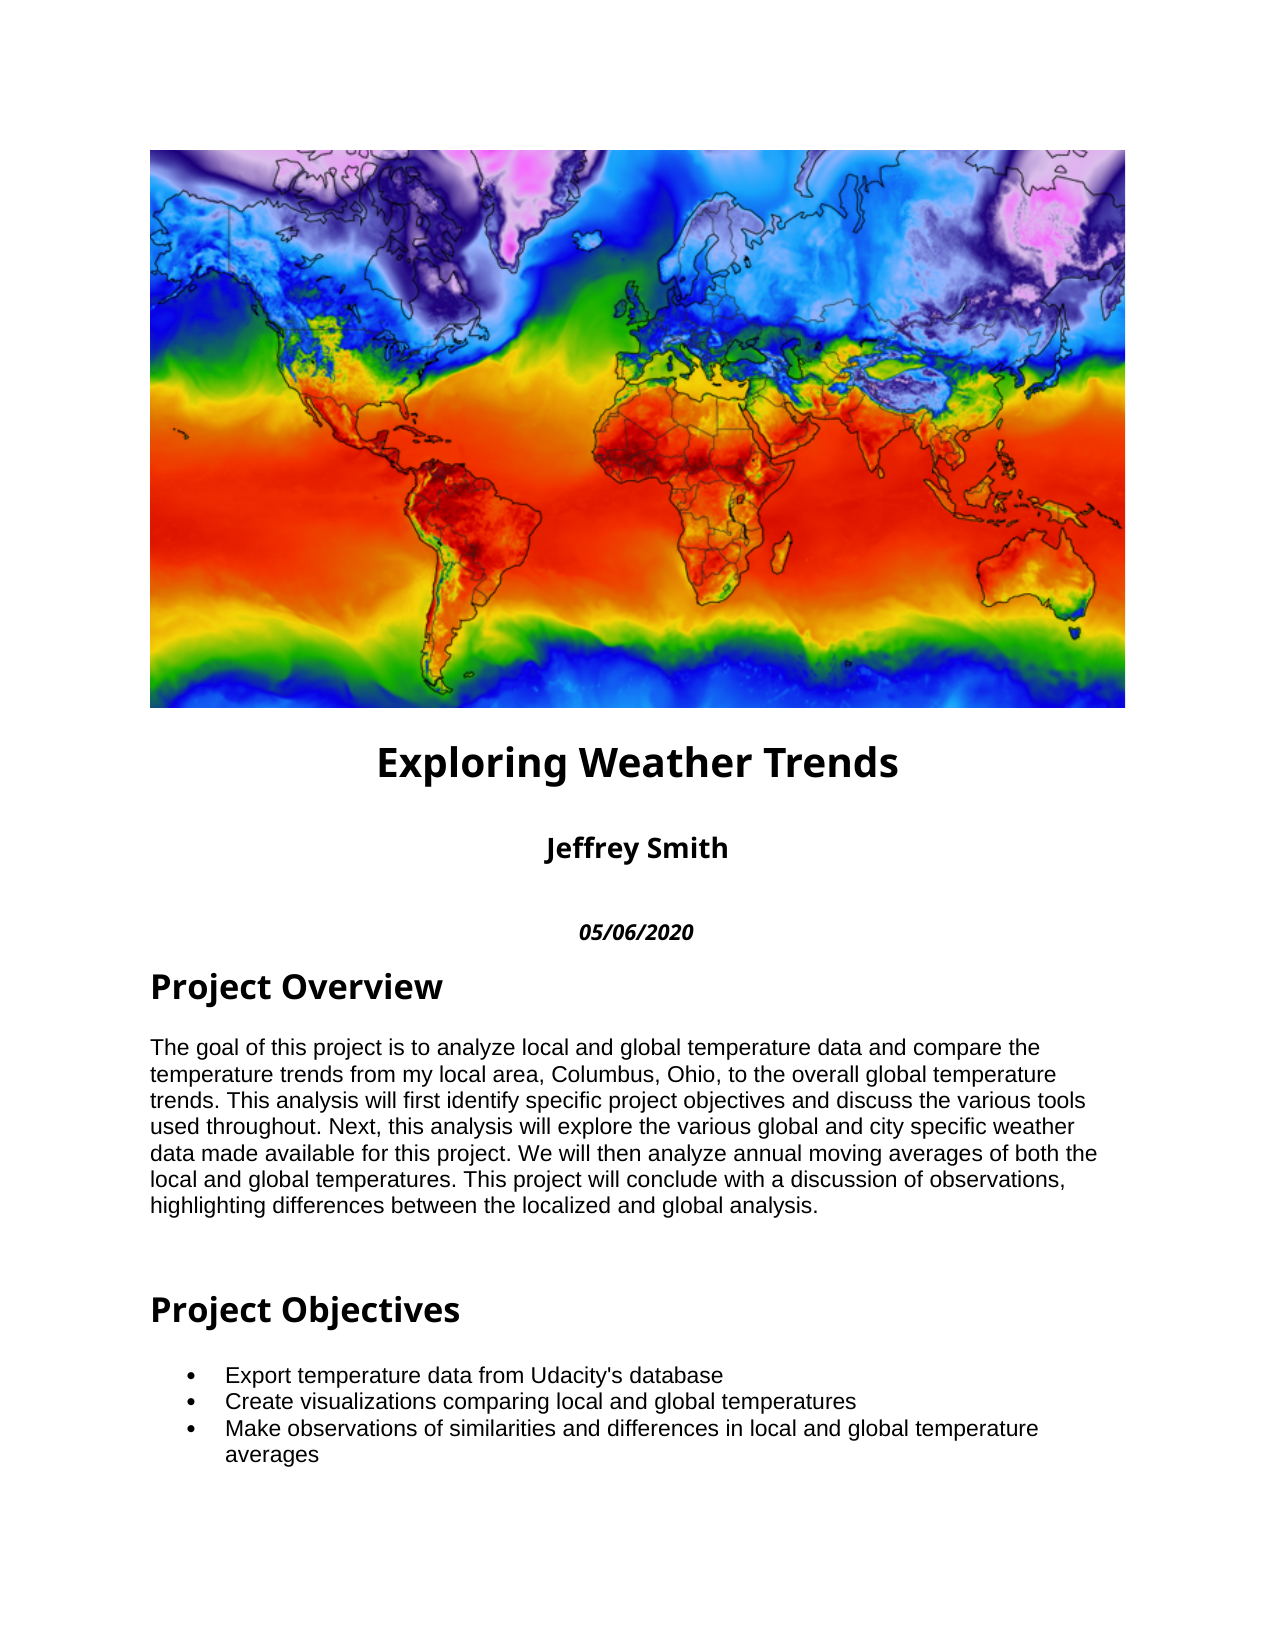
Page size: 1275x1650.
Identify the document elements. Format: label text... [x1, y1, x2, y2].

list Create visualizations comparing local and global temperatures [187, 1388, 1125, 1415]
text 05/06/2020 [150, 917, 1125, 946]
text Exploring Weather Trends [150, 734, 1125, 789]
picture [150, 150, 1125, 708]
list Export temperature data from Udacity's database [187, 1362, 1125, 1388]
list Make observations of similarities and differences in local and global temperature averages [187, 1415, 1125, 1467]
text Jeffrey Smith [150, 828, 1125, 867]
text The goal of this project is to analyze local and global temperature data and compare the temperature trends from my local area, Columbus, Ohio, to the overall global temperature trends. This analysis will first identify specific project objectives and discuss the various tools used throughout. Next, this analysis will explore the various global and city specific weather data made available for this project. We will then analyze annual moving averages of both the local and global temperatures. This project will conclude with a discussion of observations, highlighting differences between the localized and global analysis. [150, 1034, 1125, 1219]
text Project Objectives [150, 1286, 1125, 1333]
text Project Overview [150, 962, 1125, 1009]
